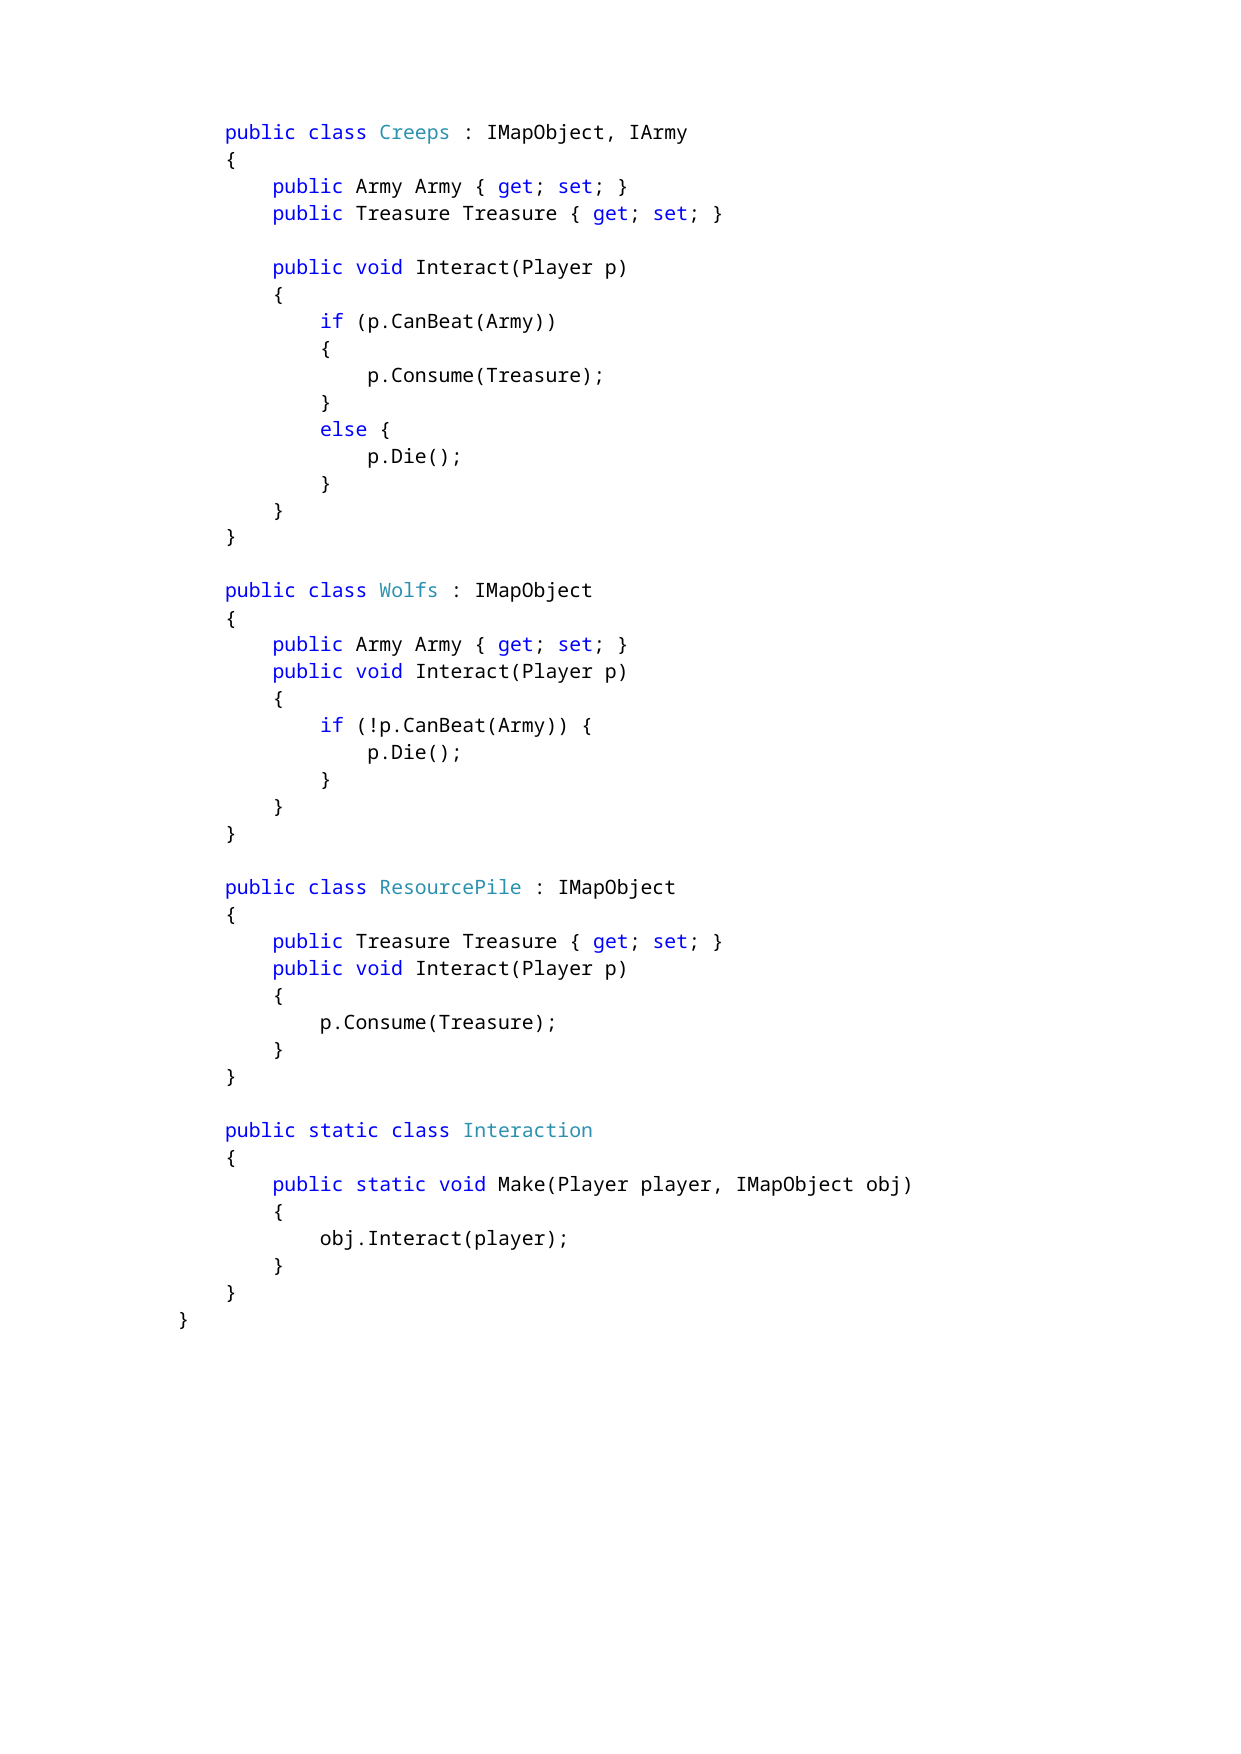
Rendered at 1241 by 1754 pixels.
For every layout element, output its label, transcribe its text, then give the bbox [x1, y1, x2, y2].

text { [177, 981, 1152, 1008]
text { [177, 901, 1152, 927]
text if (p.CanBeat(Army)) [177, 307, 1152, 334]
text public void Interact(Player p) [177, 253, 1152, 280]
text } [177, 388, 1152, 415]
text public class Wolfs : IMapObject [177, 577, 1152, 604]
text } [177, 523, 1152, 550]
text } [177, 819, 1152, 847]
text else { [177, 415, 1152, 442]
text public void Interact(Player p) [177, 658, 1152, 685]
text } [177, 1035, 1152, 1062]
text { [177, 145, 1152, 172]
text public class Creeps : IMapObject, IArmy [177, 118, 1152, 145]
text { [177, 685, 1152, 712]
text p.Consume(Treasure); [177, 361, 1152, 388]
text public void Interact(Player p) [177, 954, 1152, 981]
text { [177, 604, 1152, 631]
text p.Die(); [177, 442, 1152, 469]
text public Army Army { get; set; } [177, 172, 1152, 199]
text public Treasure Treasure { get; set; } [177, 199, 1152, 226]
text { [177, 334, 1152, 361]
text { [177, 1143, 1152, 1170]
text { [177, 280, 1152, 307]
text public Treasure Treasure { get; set; } [177, 927, 1152, 954]
text } [177, 793, 1152, 819]
text } [177, 1305, 1152, 1332]
text } [177, 766, 1152, 793]
text p.Die(); [177, 739, 1152, 766]
text public class ResourcePile : IMapObject [177, 873, 1152, 901]
text { [177, 1197, 1152, 1224]
text } [177, 1062, 1152, 1089]
text } [177, 496, 1152, 523]
text } [177, 1278, 1152, 1305]
text p.Consume(Treasure); [177, 1008, 1152, 1035]
text public Army Army { get; set; } [177, 631, 1152, 658]
text obj.Interact(player); [177, 1224, 1152, 1251]
text public static void Make(Player player, IMapObject obj) [177, 1170, 1152, 1197]
text if (!p.CanBeat(Army)) { [177, 712, 1152, 739]
text } [177, 469, 1152, 496]
text public static class Interaction [177, 1116, 1152, 1143]
text } [177, 1251, 1152, 1278]
